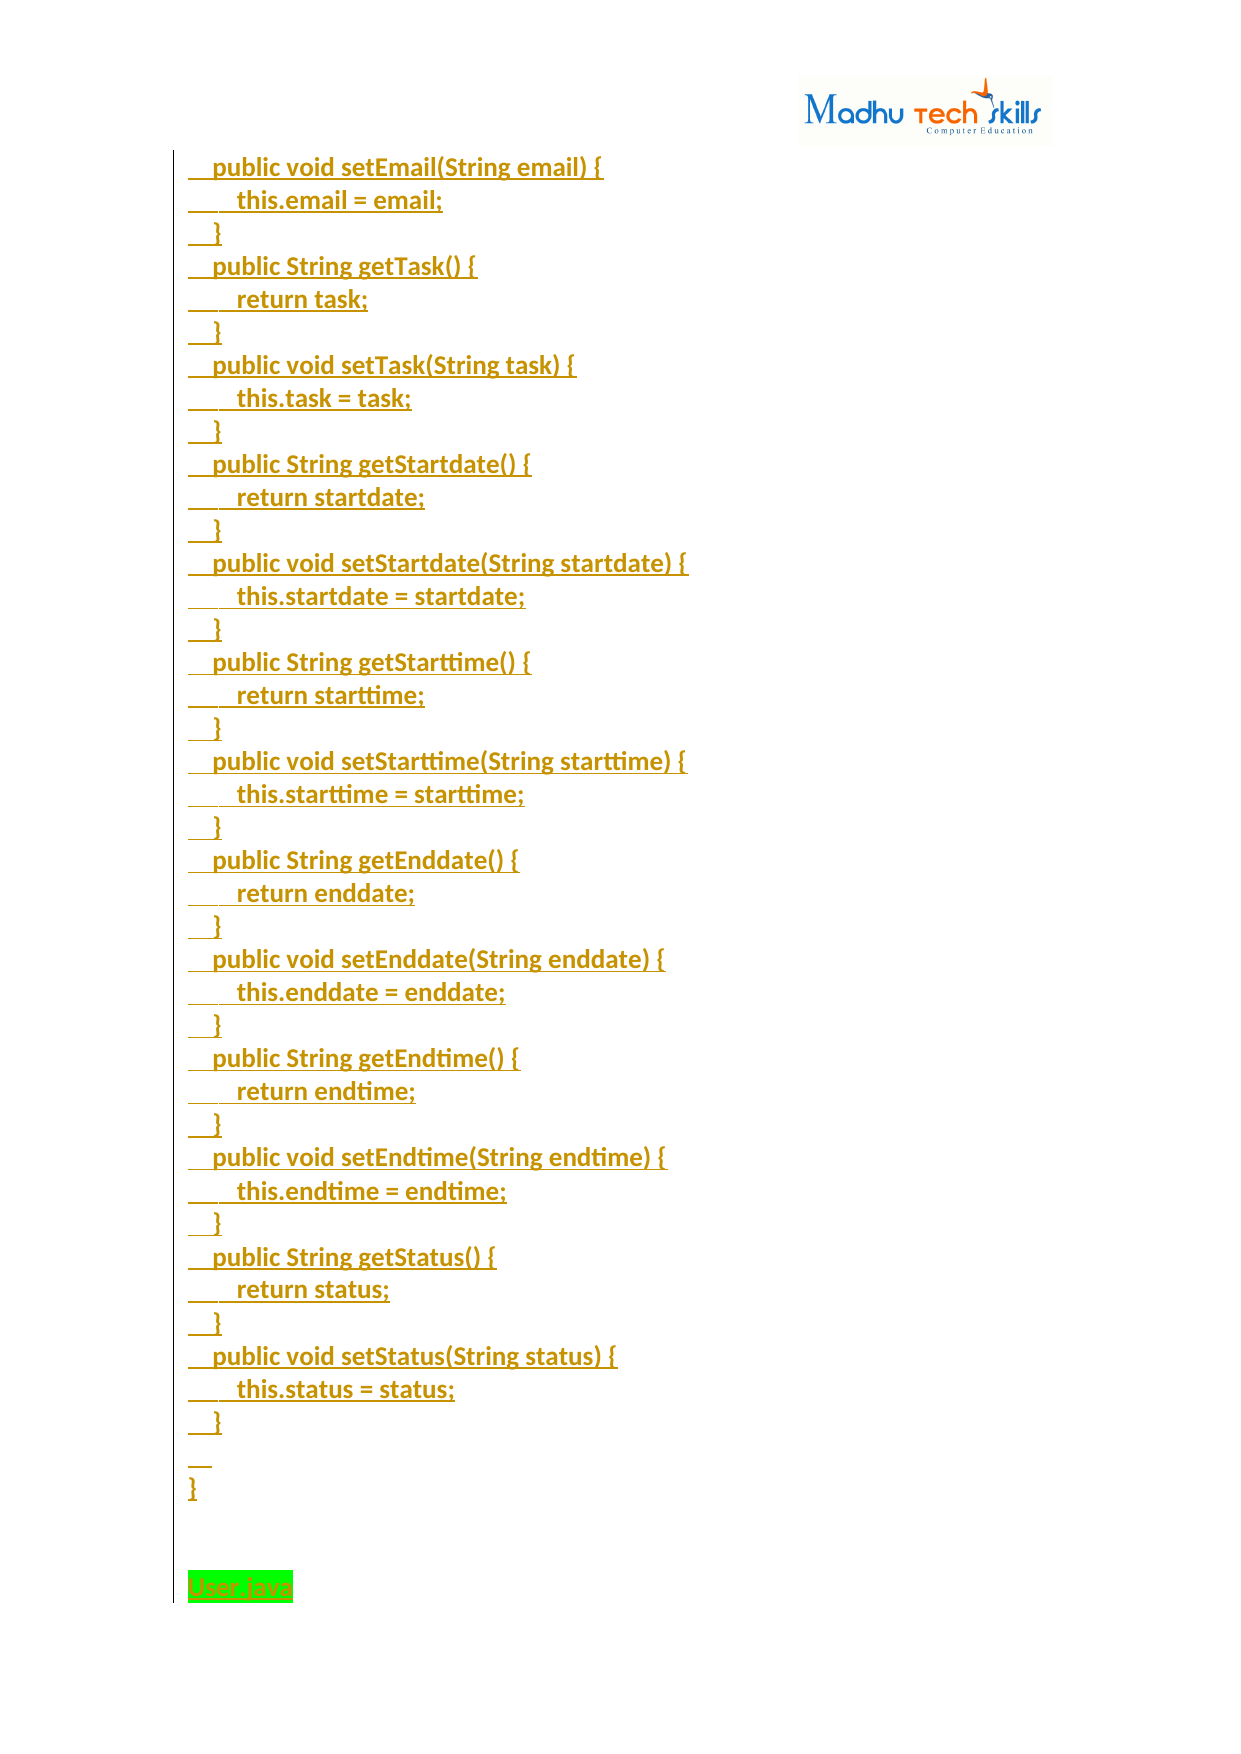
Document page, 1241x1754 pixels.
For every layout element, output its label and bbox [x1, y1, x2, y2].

picture [797, 75, 1053, 146]
